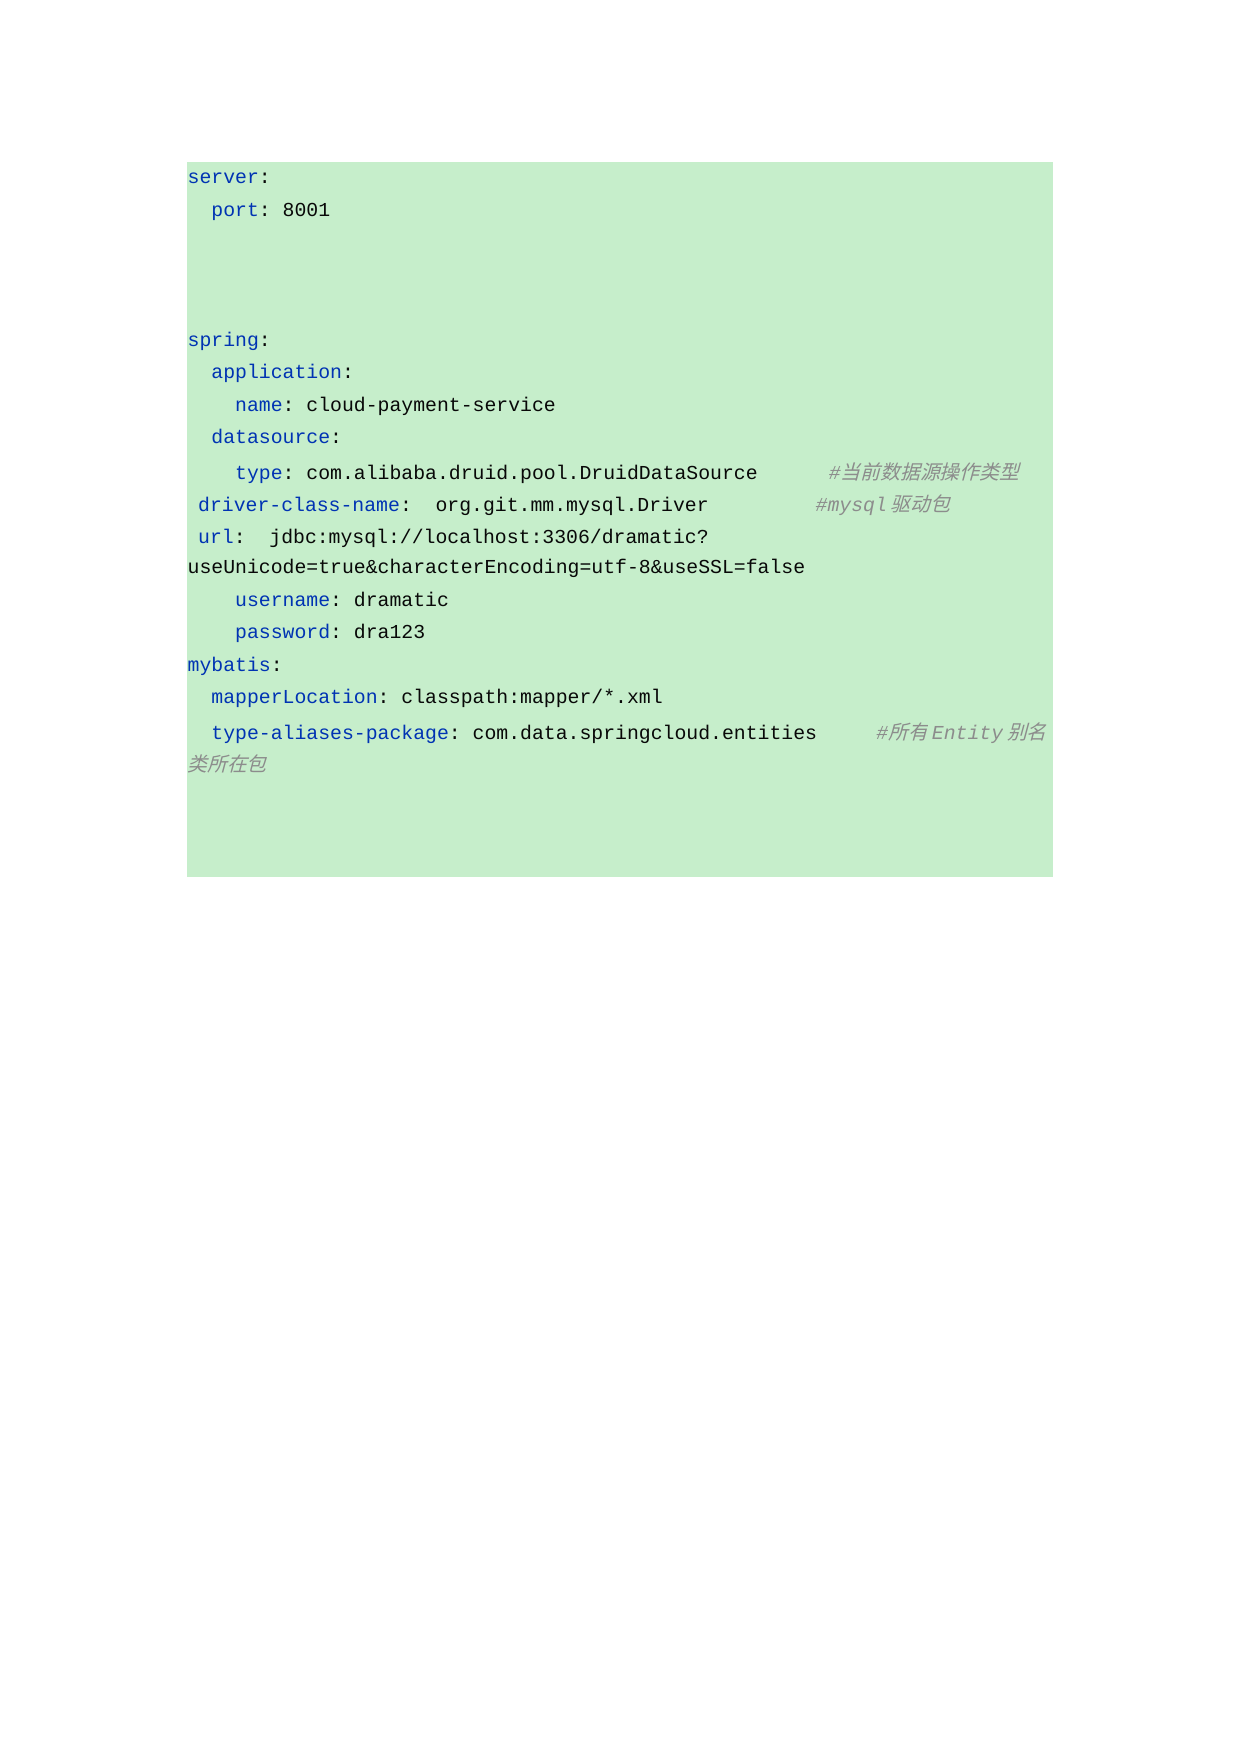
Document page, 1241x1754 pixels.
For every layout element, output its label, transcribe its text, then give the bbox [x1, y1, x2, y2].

text server: port: 8001 spring: application: name: cloud-payment-service datasource: type: com.alibaba.druid.pool.DruidDataSource #当前数据源操作类型 driver-class-name: org.git.mm.mysql.Driver #mysql驱动包 url: jdbc:mysql://localhost:3306/dramatic?useUnicode=true&characterEncoding=utf-8&useSSL=false username: dramatic password: dra123 mybatis: mapperLocation: classpath:mapper/*.xml type-aliases-package: com.data.springcloud.entities #所有Entity别名类所在包 [187, 162, 1053, 877]
